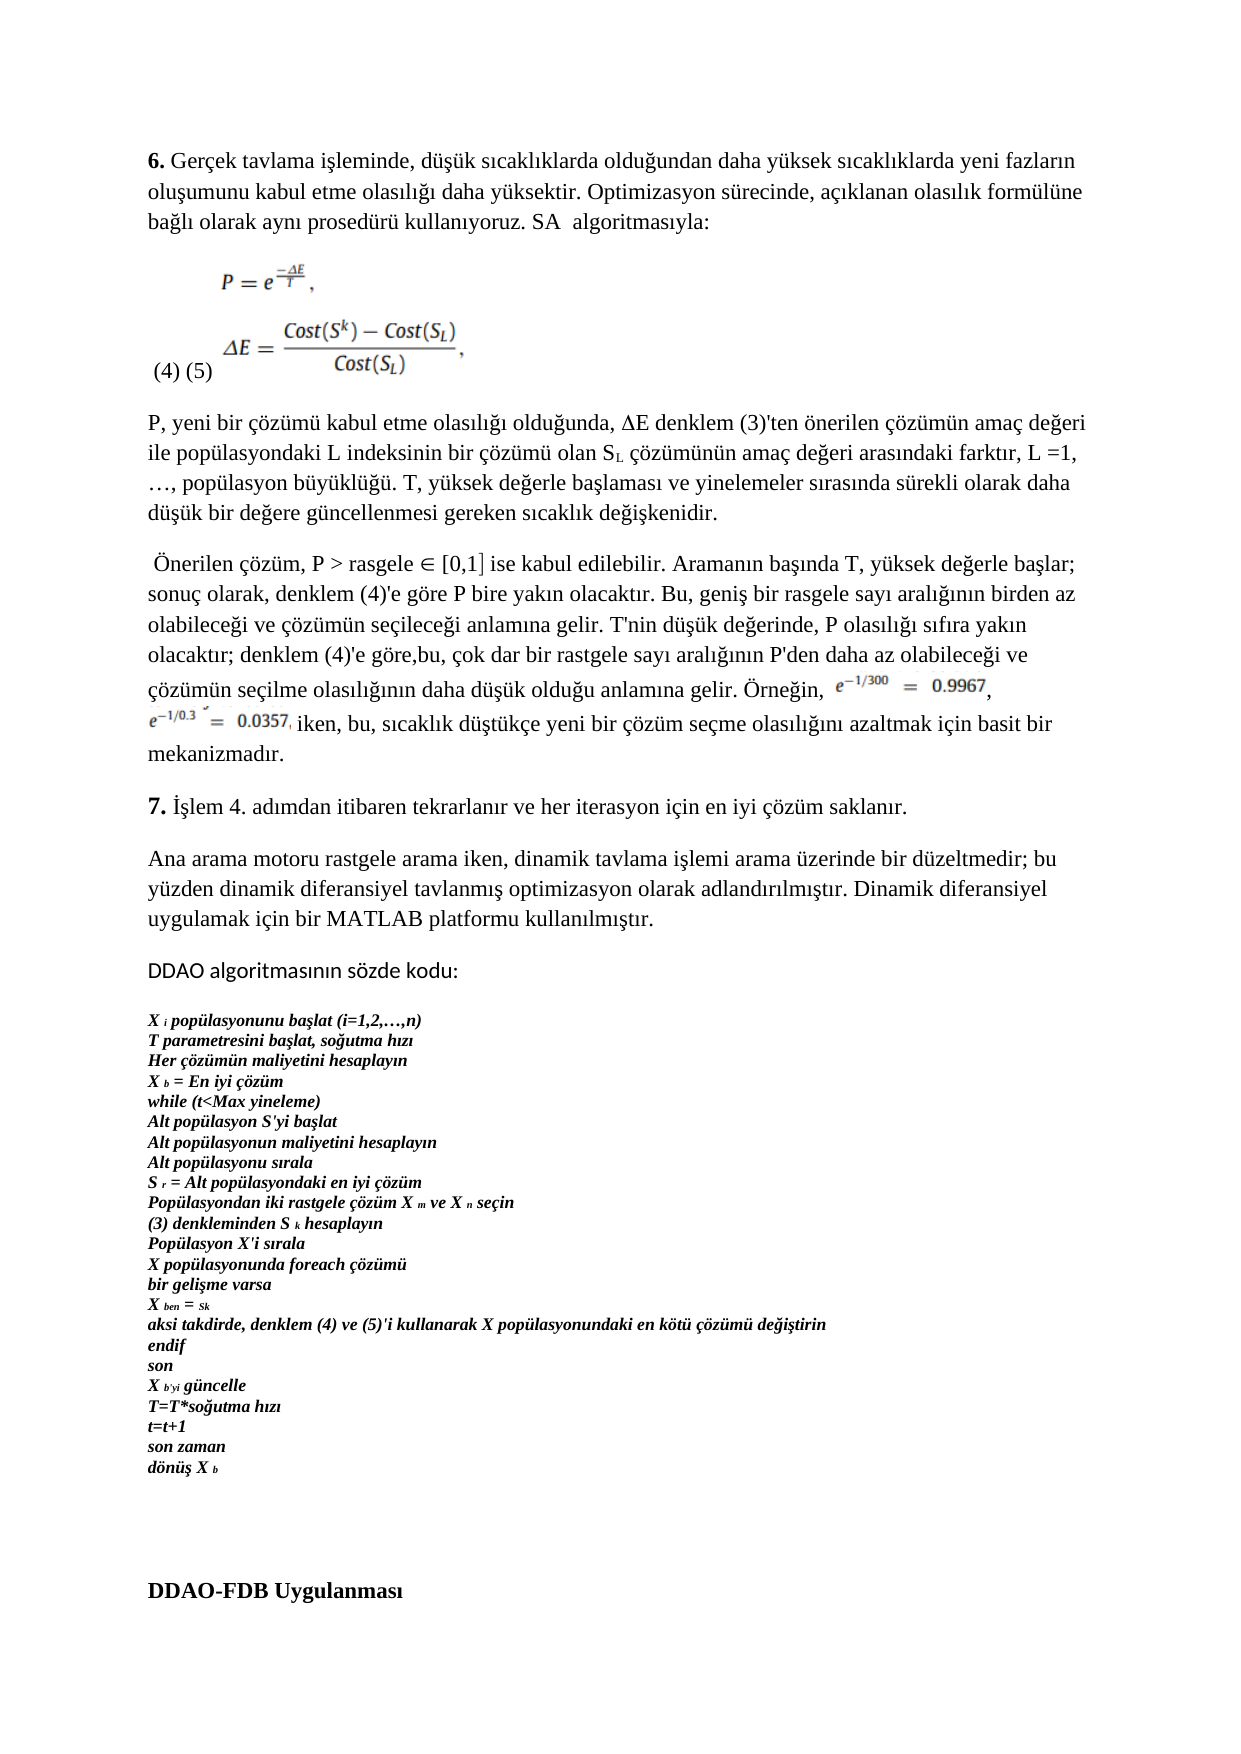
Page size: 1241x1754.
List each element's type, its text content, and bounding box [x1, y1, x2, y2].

text Ana arama motoru rastgele arama iken, dinamik tavlama işlemi arama üzerinde bir düzeltmedir; bu yüzden dinamik diferansiyel tavlanmış optimizasyon olarak adlandırılmıştır. Dinamik diferansiyel uygulamak için bir MATLAB platformu kullanılmıştır. [148, 845, 1093, 932]
text Alt popülasyonu sırala [148, 1152, 1093, 1172]
text son [148, 1355, 1093, 1375]
text T=T*soğutma hızı [148, 1396, 1093, 1416]
text Alt popülasyon S'yi başlat [148, 1111, 1093, 1131]
text 6. Gerçek tavlama işleminde, düşük sıcaklıklarda olduğundan daha yüksek sıcaklıklarda yeni fazların oluşumunu kabul etme olasılığı daha yüksektir. Optimizasyon sürecinde, açıklanan olasılık formülüne bağlı olarak aynı prosedürü kullanıyoruz. SA algoritmasıyla: [148, 148, 1093, 234]
text dönüş X b [148, 1456, 1093, 1477]
text X popülasyonunda foreach çözümü [148, 1253, 1093, 1274]
text endif [148, 1334, 1093, 1355]
picture [147, 706, 291, 732]
text while (t<Max yineleme) [148, 1091, 1093, 1111]
text son zaman [148, 1436, 1093, 1456]
text bir gelişme varsa [148, 1274, 1093, 1294]
text 7. İşlem 4. adımdan itibaren tekrarlanır ve her iterasyon için en iyi çözüm saklanır. [148, 791, 1093, 820]
text X i popülasyonunu başlat (i=1,2,…,n) [148, 1009, 1093, 1030]
text Alt popülasyonun maliyetini hesaplayın [148, 1131, 1093, 1152]
text Her çözümün maliyetini hesaplayın [148, 1050, 1093, 1071]
text X b = En iyi çözüm [148, 1071, 1093, 1091]
text T parametresini başlat, soğutma hızı [148, 1030, 1093, 1050]
text Popülasyon X'i sırala [148, 1233, 1093, 1253]
text aksi takdirde, denklem (4) ve (5)'i kullanarak X popülasyonundaki en kötü çözümü değiştirin [148, 1314, 1093, 1334]
text X ben = Sk [148, 1294, 1093, 1314]
text DDAO algoritmasının sözde kodu: [148, 957, 1093, 984]
picture [218, 259, 472, 379]
text Önerilen çözüm, P > rasgele [0,1 ise kabul edilebilir. Aramanın başında T, yüksek değerle başlar; sonuç olarak, denklem (4)'e göre P bire yakın olacaktır. Bu, geniş bir rasgele sayı aralığının birden az olabileceği ve çözümün seçileceği anlamına gelir. T'nin düşük değerinde, P olasılığı sıfıra yakın olacaktır; denklem (4)'e göre,bu, çok dar bir rastgele sayı aralığının P'den daha az olabileceği ve çözümün seçilme olasılığının daha düşük olduğu anlamına gelir. Örneğin, , iken, bu, sıcaklık düştükçe yeni bir çözüm seçme olasılığını azaltmak için basit bir mekanizmadır. [148, 550, 1093, 767]
text X b'yi güncelle [148, 1375, 1093, 1396]
text t=t+1 [148, 1416, 1093, 1436]
text (3) denkleminden S k hesaplayın [148, 1213, 1093, 1233]
picture [830, 671, 987, 698]
text Popülasyondan iki rastgele çözüm X m ve X n seçin [148, 1192, 1093, 1213]
text DDAO-FDB Uygulanması [148, 1577, 1093, 1604]
text S r = Alt popülasyondaki en iyi çözüm [148, 1172, 1093, 1192]
text P, yeni bir çözümü kabul etme olasılığı olduğunda, E denklem (3)'ten önerilen çözümün amaç değeri ile popülasyondaki L indeksinin bir çözümü olan SL çözümünün amaç değeri arasındaki farktır, L =1,…, popülasyon büyüklüğü. T, yüksek değerle başlaması ve yinelemeler sırasında sürekli olarak daha düşük bir değere güncellenmesi gereken sıcaklık değişkenidir. [148, 409, 1093, 526]
